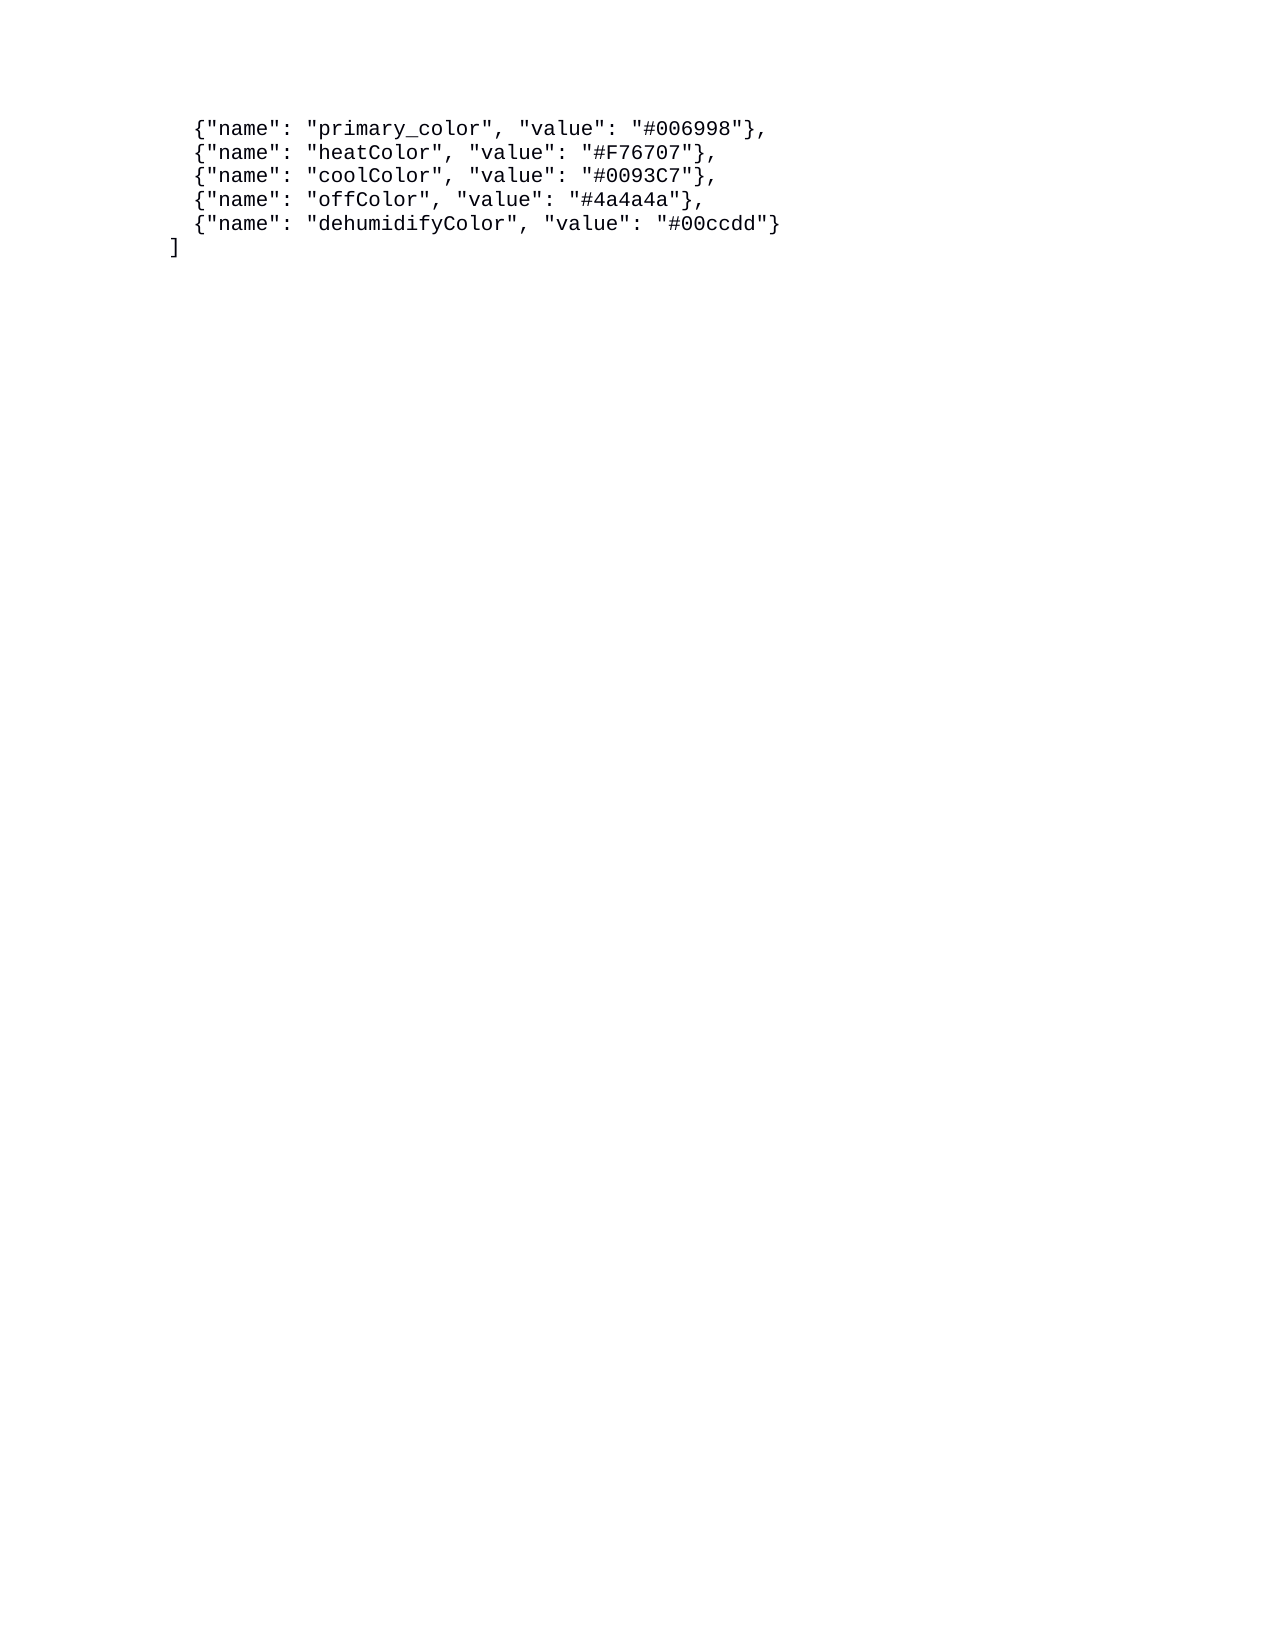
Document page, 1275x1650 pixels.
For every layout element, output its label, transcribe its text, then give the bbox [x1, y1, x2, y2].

text {"name": "primary_color", "value": "#006998"}, [118, 118, 1157, 142]
text {"name": "coolColor", "value": "#0093C7"}, [118, 165, 1157, 189]
text {"name": "heatColor", "value": "#F76707"}, [118, 142, 1157, 165]
text ] [118, 236, 1157, 260]
text {"name": "dehumidifyColor", "value": "#00ccdd"} [118, 213, 1157, 236]
text {"name": "offColor", "value": "#4a4a4a"}, [118, 189, 1157, 213]
